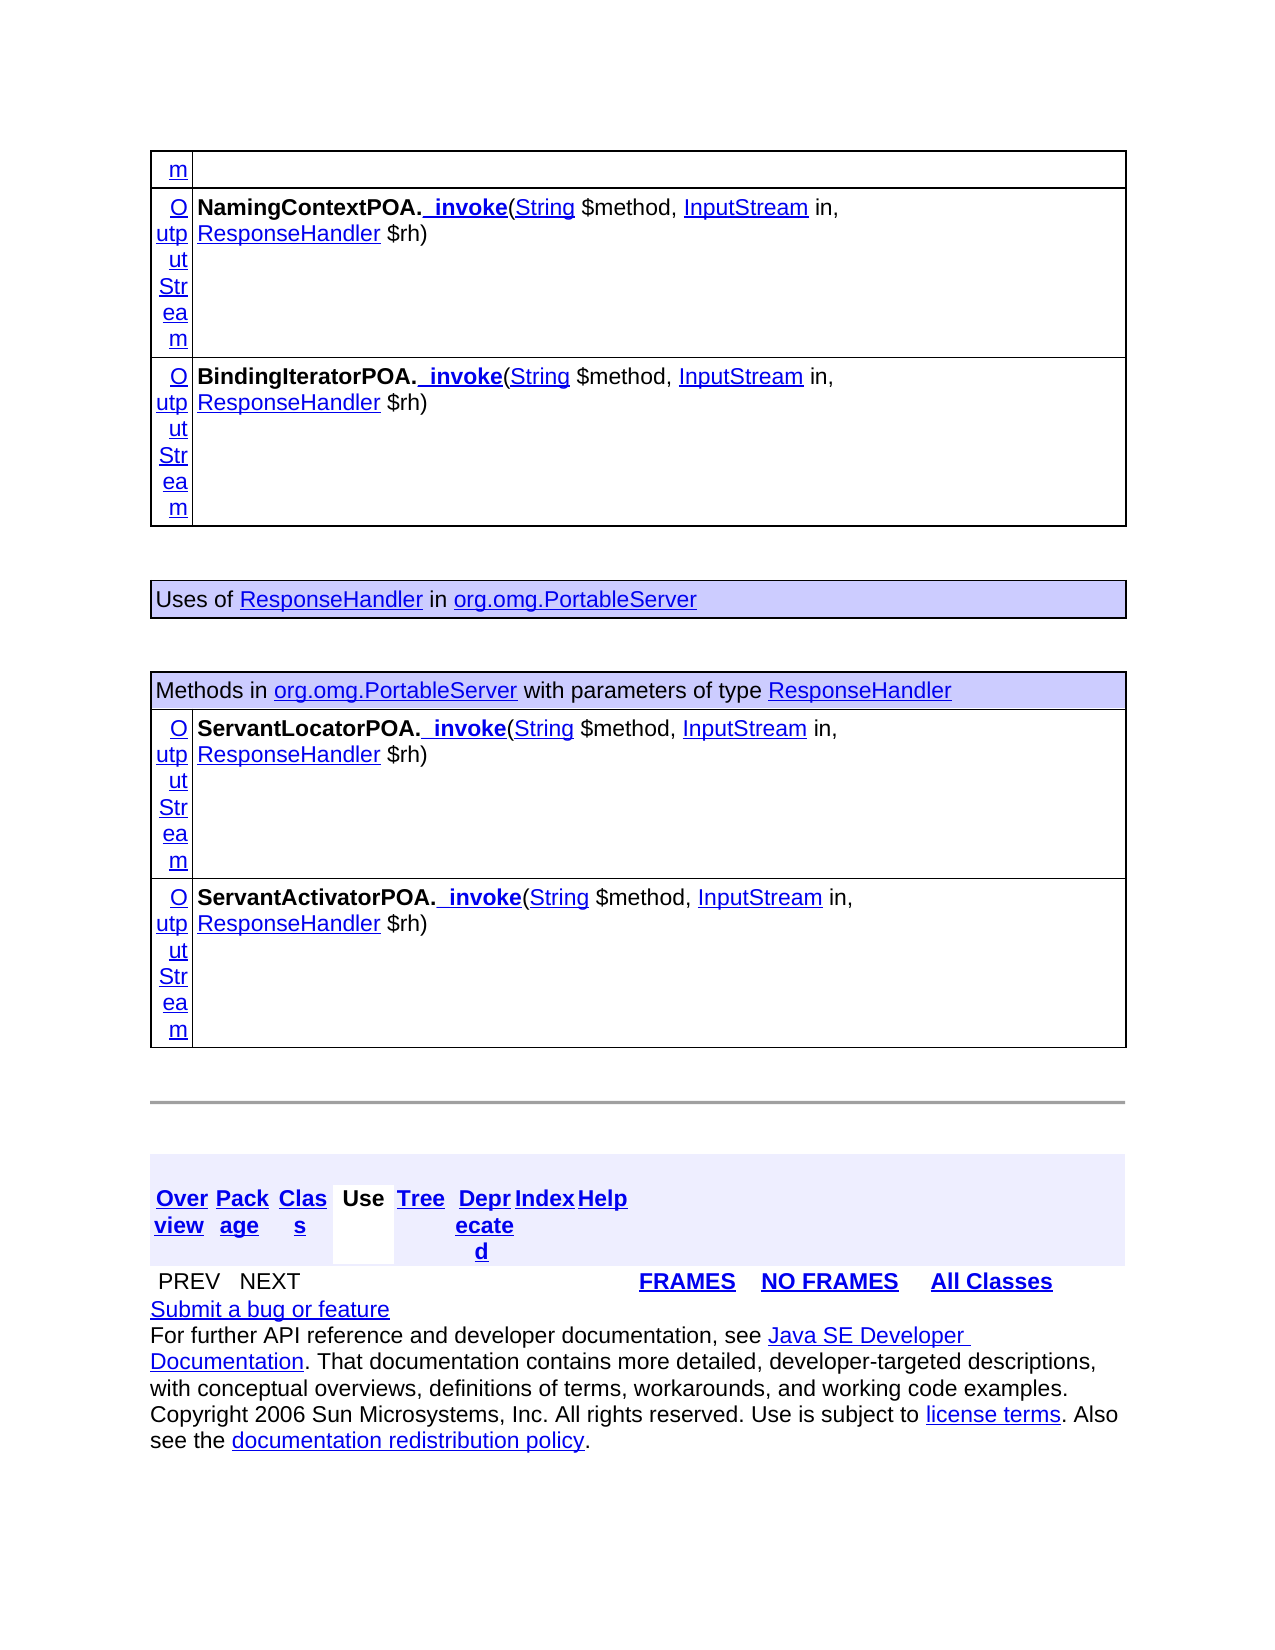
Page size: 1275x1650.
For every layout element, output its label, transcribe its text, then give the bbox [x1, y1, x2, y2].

text Copyright 2006 Sun Microsystems, Inc. All rights reserved. Use is subject to license terms. Also see the documentation redistribution policy. [150, 1401, 1125, 1454]
table_cell OutputStream [152, 189, 192, 356]
table_header [150, 1154, 1125, 1266]
table_cell ServantActivatorPOA._invoke(String $method, InputStream in, ResponseHandler $rh) [193, 879, 1125, 1047]
text For further API reference and developer documentation, see Java SE Developer Documentation. That documentation contains more detailed, developer-targeted descriptions, with conceptual overviews, definitions of terms, workarounds, and working code examples. [150, 1322, 1125, 1401]
table_cell OutputStream [152, 152, 192, 187]
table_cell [193, 152, 1125, 187]
table_cell OutputStream [152, 710, 192, 878]
table_cell FRAMES NO FRAMES All Classes [638, 1266, 1125, 1296]
table_header Uses of ResponseHandler in org.omg.PortableServer [152, 581, 1125, 617]
table_cell ServantLocatorPOA._invoke(String $method, InputStream in, ResponseHandler $rh) [193, 710, 1125, 878]
table_cell PREV NEXT [150, 1266, 637, 1296]
table_header Methods in org.omg.PortableServer with parameters of type ResponseHandler [152, 673, 1125, 708]
table_cell OutputStream [152, 879, 192, 1047]
table_cell OutputStream [152, 358, 192, 525]
text Submit a bug or feature [150, 1296, 1125, 1322]
table_cell NamingContextPOA._invoke(String $method, InputStream in, ResponseHandler $rh) [193, 189, 1125, 356]
table_cell BindingIteratorPOA._invoke(String $method, InputStream in, ResponseHandler $rh) [193, 358, 1125, 525]
